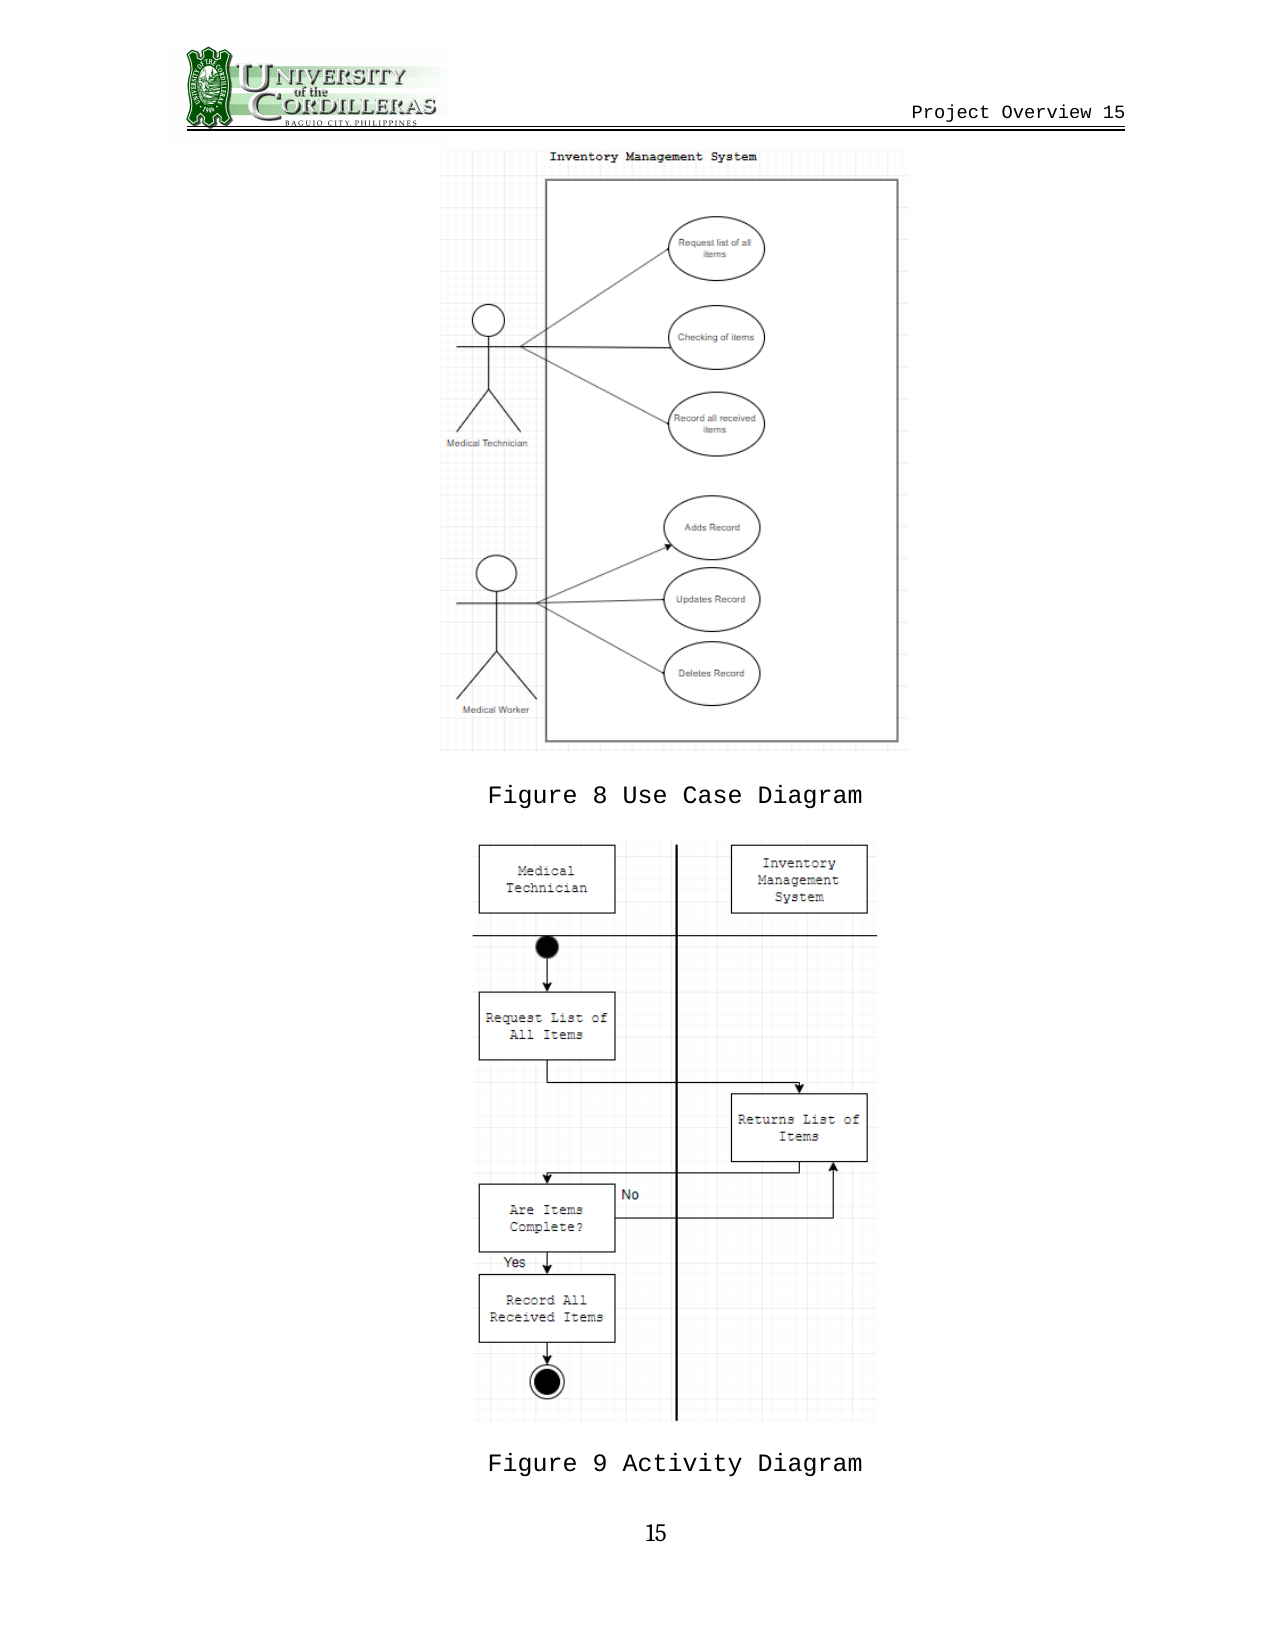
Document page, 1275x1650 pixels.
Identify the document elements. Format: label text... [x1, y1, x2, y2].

text Figure 9 Activity Diagram [187, 1451, 1125, 1479]
text Figure 8 Use Case Diagram [187, 782, 1125, 811]
picture [166, 45, 452, 149]
picture [472, 839, 878, 1422]
picture [440, 150, 909, 754]
